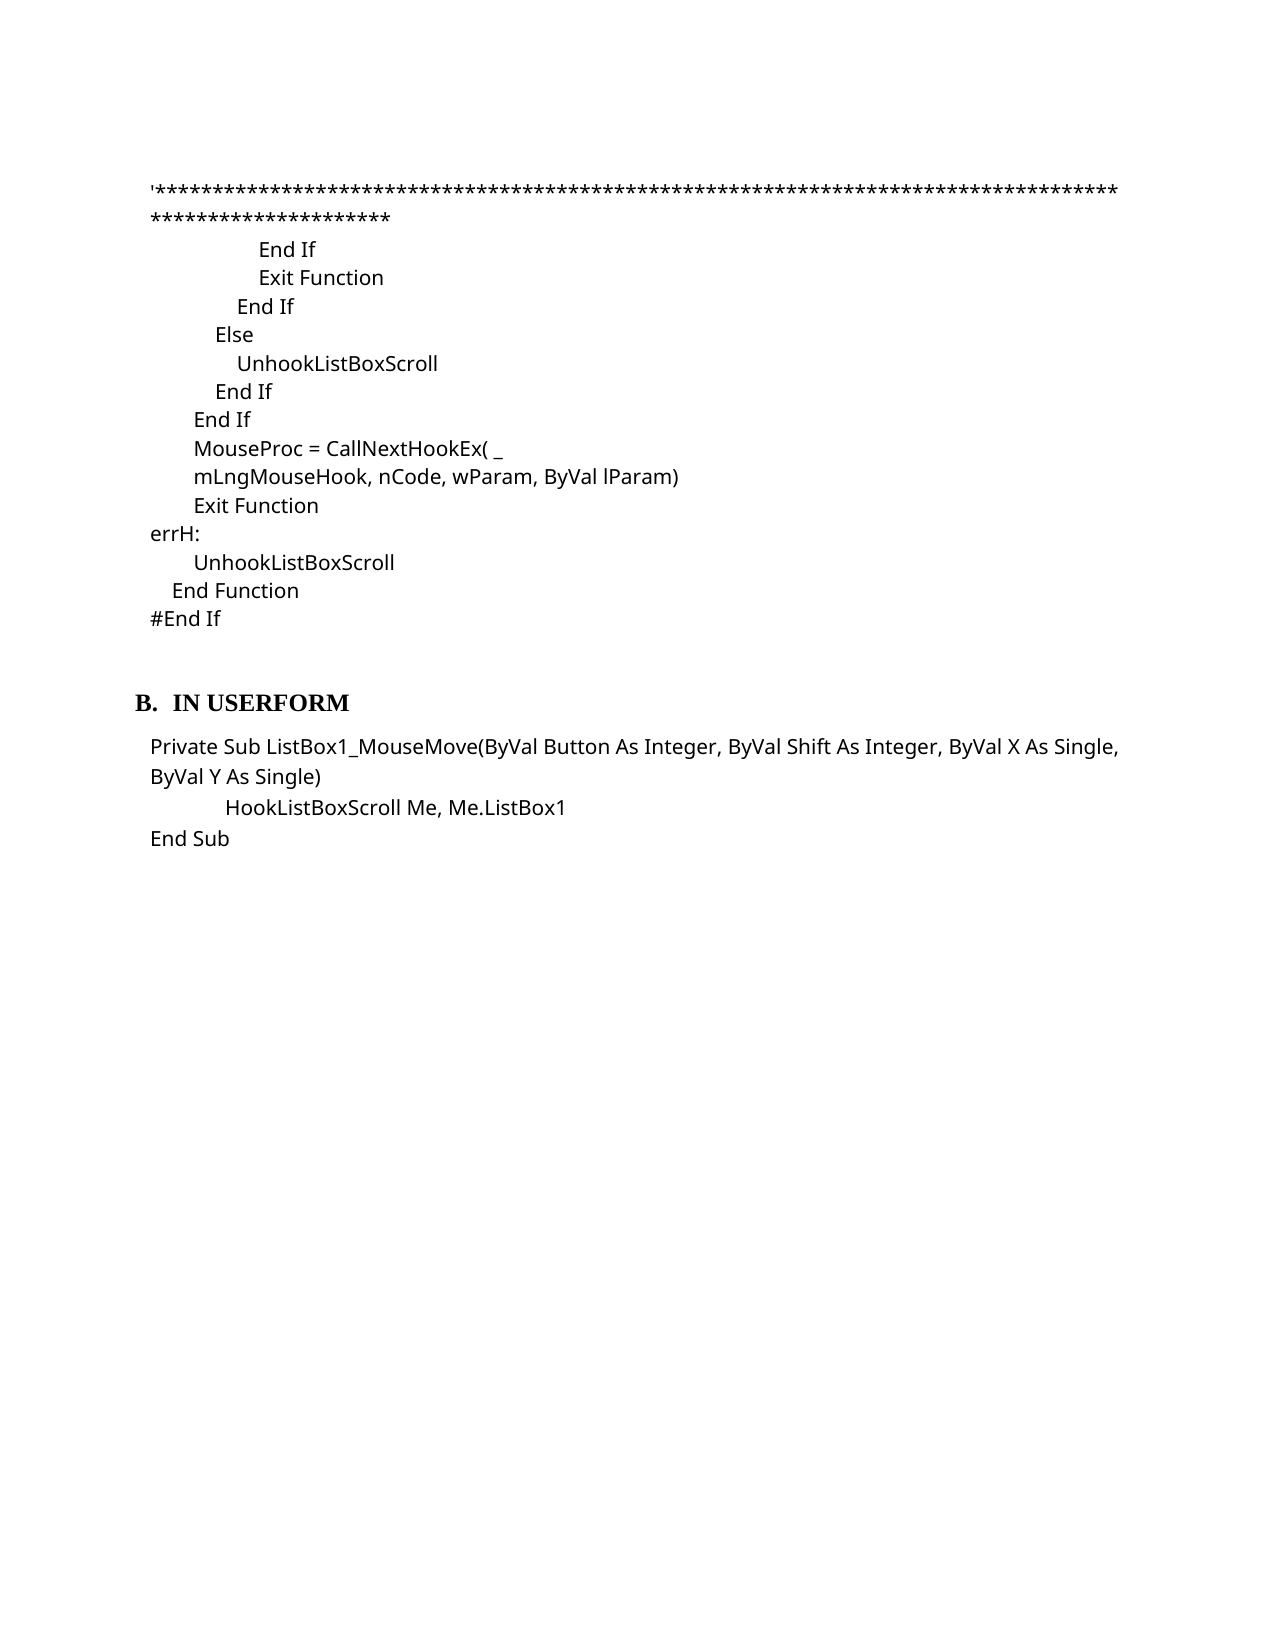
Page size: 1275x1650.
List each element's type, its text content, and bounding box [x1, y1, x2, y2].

text #End If [150, 604, 1125, 633]
text End If [150, 406, 1125, 434]
text UnhookListBoxScroll [150, 548, 1125, 576]
text MouseProc = CallNextHookEx( _ [150, 434, 1125, 462]
text HookListBoxScroll Me, Me.ListBox1 [150, 793, 1125, 821]
text End If [150, 235, 1125, 263]
text Else [150, 320, 1125, 349]
text End If [150, 292, 1125, 320]
text End Sub [150, 824, 1125, 852]
text End Function [150, 576, 1125, 604]
text End If [150, 377, 1125, 406]
text errH: [150, 519, 1125, 548]
text mLngMouseHook, nCode, wParam, ByVal lParam) [150, 462, 1125, 491]
text Exit Function [150, 263, 1125, 292]
text Exit Function [150, 491, 1125, 519]
subtitle IN USERFORM [135, 688, 1125, 717]
text UnhookListBoxScroll [150, 349, 1125, 377]
text Private Sub ListBox1_MouseMove(ByVal Button As Integer, ByVal Shift As Integer, ByVal X As Single, ByVal Y As Single) [150, 732, 1125, 791]
text '********************************************************************************************************* [150, 150, 1125, 235]
